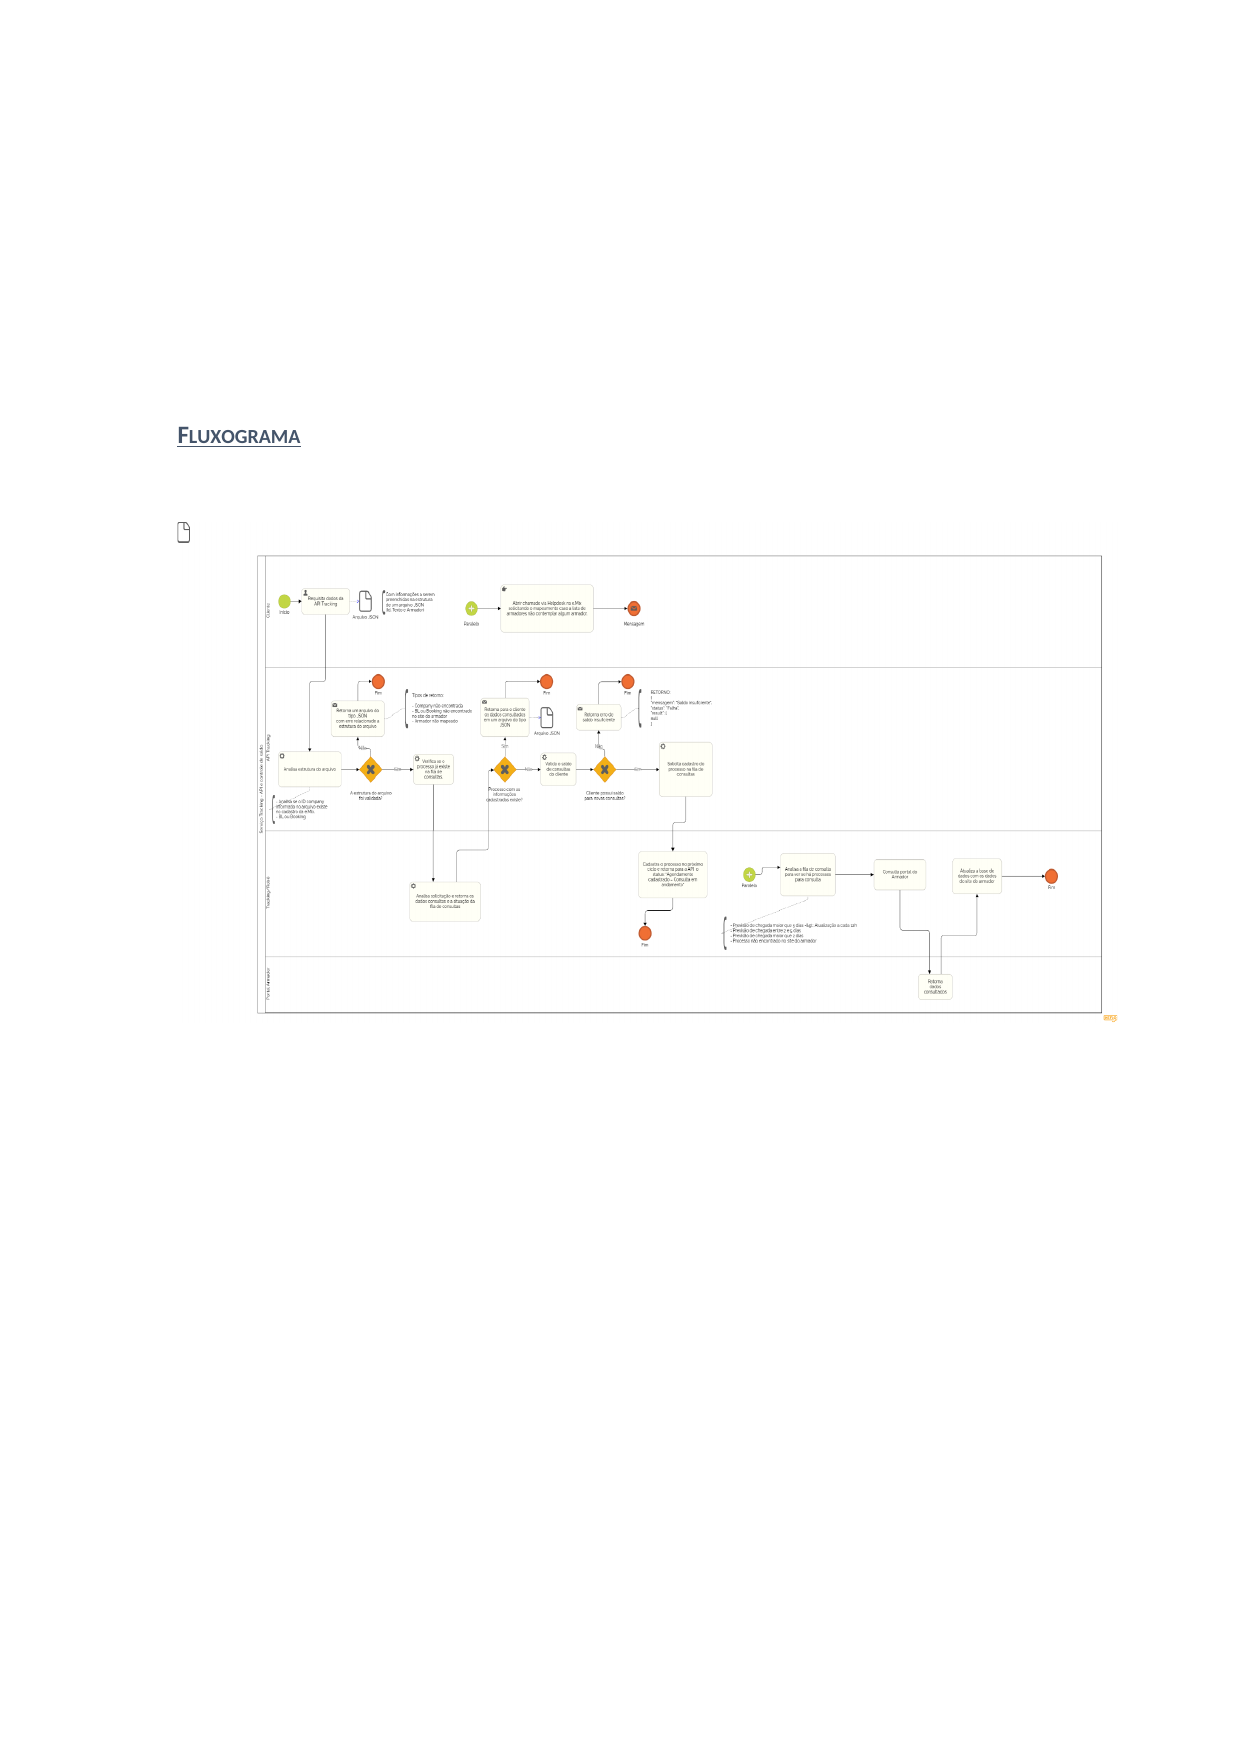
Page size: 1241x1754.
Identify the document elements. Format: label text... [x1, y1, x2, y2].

picture [177, 522, 1118, 1023]
text Fluxograma [177, 420, 1063, 450]
